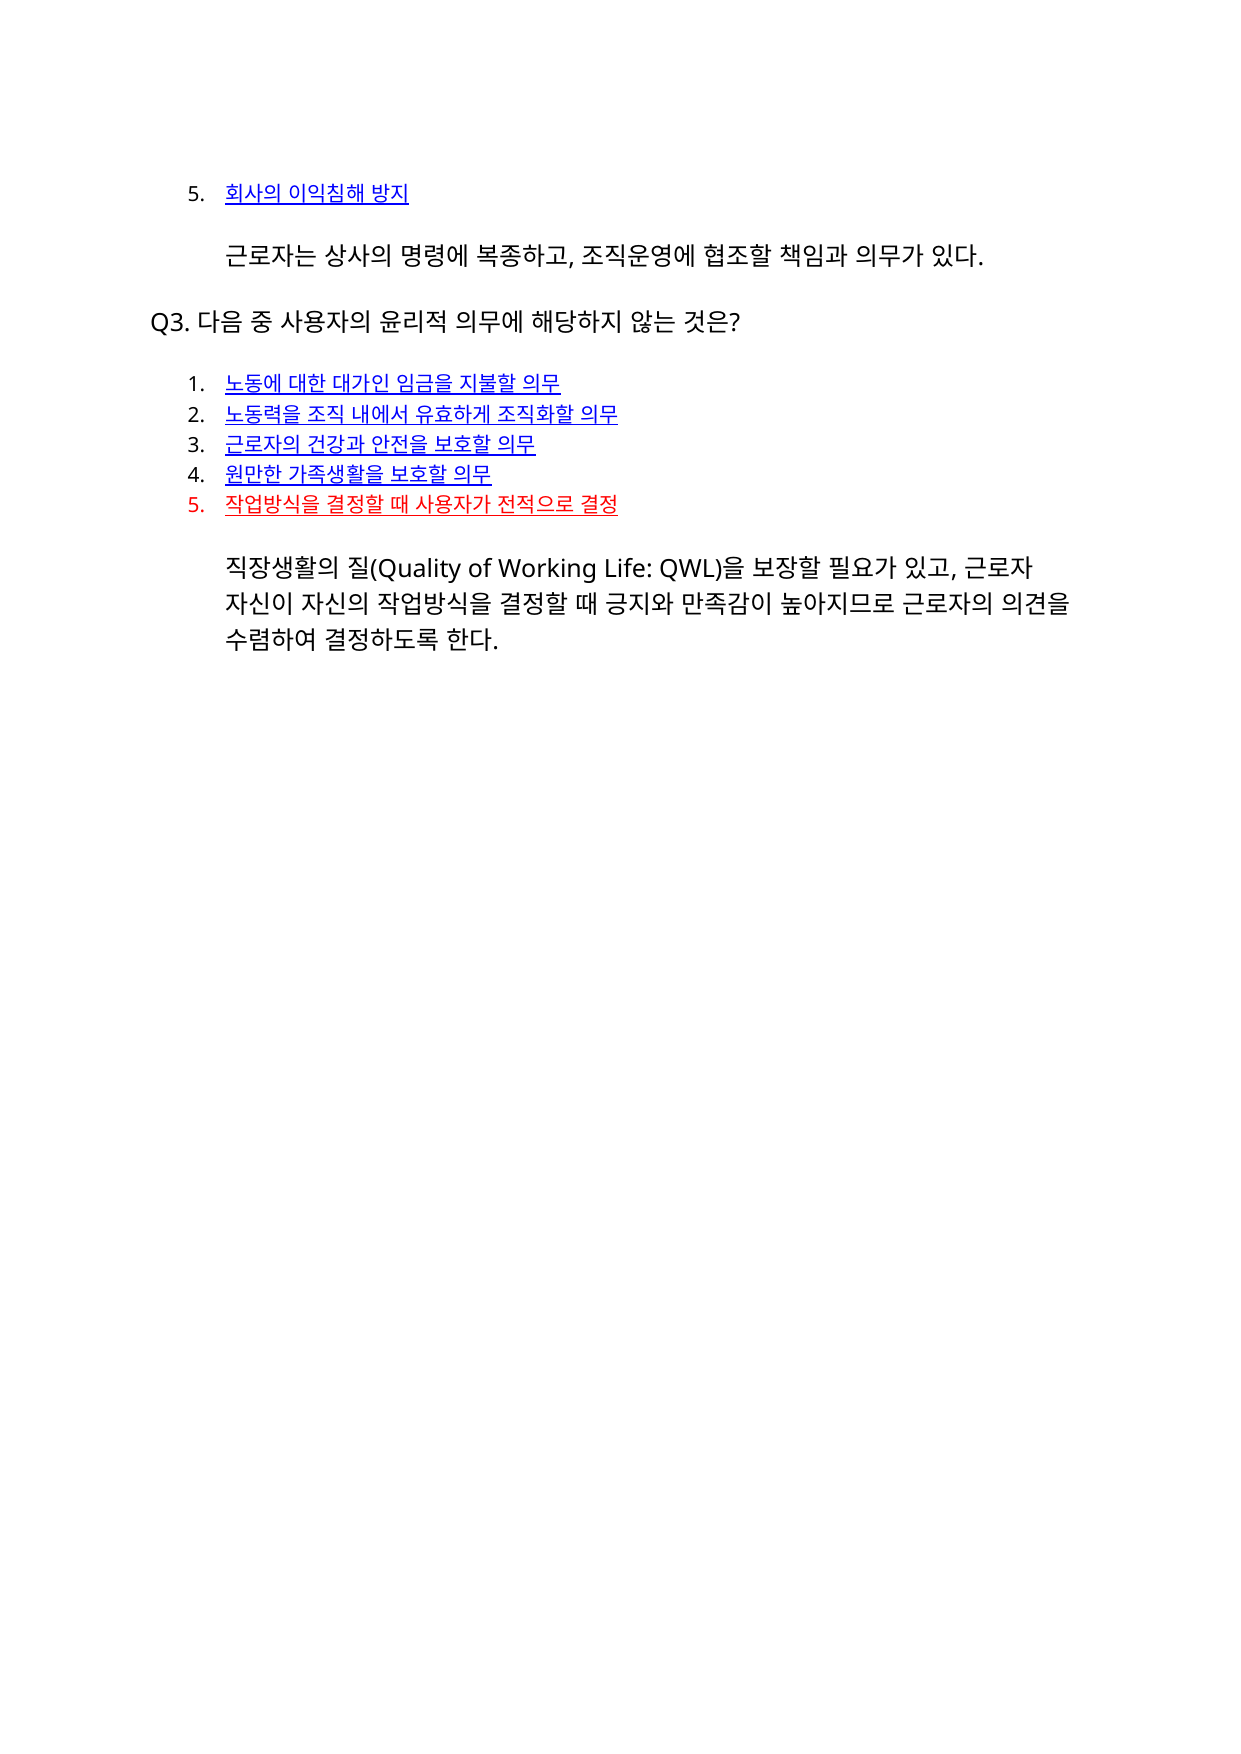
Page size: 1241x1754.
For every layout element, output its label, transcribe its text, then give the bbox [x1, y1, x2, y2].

text 직장생활의 질(Quality of Working Life: QWL)을 보장할 필요가 있고, 근로자 자신이 자신의 작업방식을 결정할 때 긍지와 만족감이 높아지므로 근로자의 의견을 수렴하여 결정하도록 한다. [225, 548, 1090, 657]
list 작업방식을 결정할 때 사용자가 전적으로 결정 [187, 489, 1090, 519]
list 원만한 가족생활을 보호할 의무 [187, 458, 1090, 489]
list 회사의 이익침해 방지 [187, 177, 1090, 207]
text Q3. 다음 중 사용자의 윤리적 의무에 해당하지 않는 것은? [150, 302, 1090, 338]
list 노동에 대한 대가인 임금을 지불할 의무 [187, 367, 1090, 398]
list 노동력을 조직 내에서 유효하게 조직화할 의무 [187, 398, 1090, 428]
text 근로자는 상사의 명령에 복종하고, 조직운영에 협조할 책임과 의무가 있다. [225, 237, 1090, 273]
list 근로자의 건강과 안전을 보호할 의무 [187, 428, 1090, 458]
